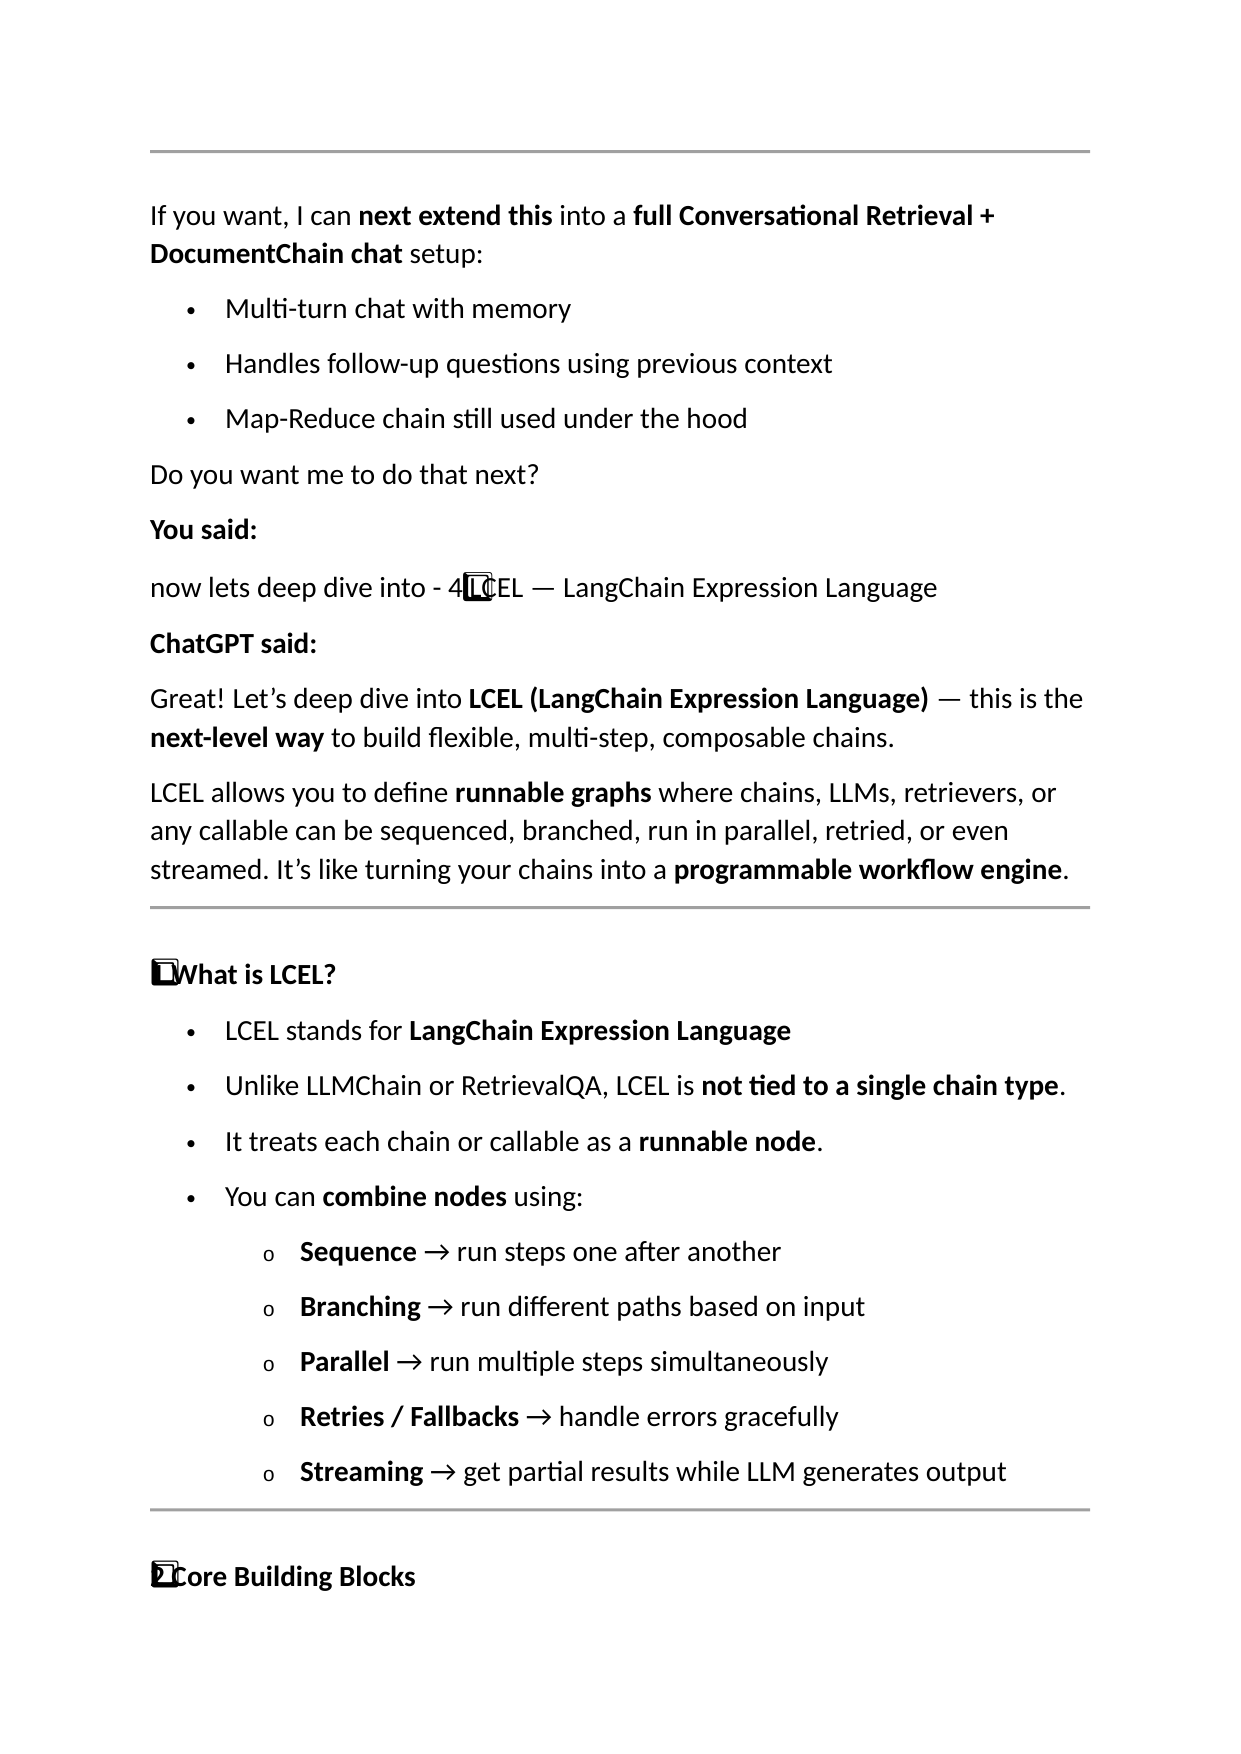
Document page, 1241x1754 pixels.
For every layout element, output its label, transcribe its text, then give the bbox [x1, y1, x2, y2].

list Sequence → run steps one after another [262, 1233, 1090, 1268]
text 2️⃣ Core Building Blocks [150, 1555, 1090, 1595]
text ChatGPT said: [150, 625, 1090, 661]
text LCEL allows you to define runnable graphs where chains, LLMs, retrievers, or any callable can be sequenced, branched, run in parallel, retried, or even streamed. It’s like turning your chains into a programmable workflow engine. [150, 774, 1090, 887]
text If you want, I can next extend this into a full Conversational Retrieval + DocumentChain chat setup: [150, 197, 1090, 271]
text Do you want me to do that next? [150, 456, 1090, 491]
text You said: [150, 511, 1090, 546]
text Great! Let’s deep dive into LCEL (LangChain Expression Language) — this is the next-level way to build flexible, multi-step, composable chains. [150, 681, 1090, 754]
list Branching → run different paths based on input [262, 1288, 1090, 1323]
list You can combine nodes using: [187, 1178, 1090, 1213]
text now lets deep dive into - 4️⃣ LCEL — LangChain Expression Language [150, 566, 1090, 606]
list LCEL stands for LangChain Expression Language [187, 1012, 1090, 1048]
list Handles follow-up questions using previous context [187, 346, 1090, 381]
list It treats each chain or callable as a runnable node. [187, 1123, 1090, 1158]
list Multi-turn chat with memory [187, 290, 1090, 326]
text 1️⃣ What is LCEL? [150, 953, 1090, 993]
list Unlike LLMChain or RetrievalQA, LCEL is not tied to a single chain type. [187, 1067, 1090, 1103]
list Retries / Fallbacks → handle errors gracefully [262, 1398, 1090, 1434]
list Parallel → run multiple steps simultaneously [262, 1343, 1090, 1379]
list Streaming → get partial results while LLM generates output [262, 1453, 1090, 1489]
list Map-Reduce chain still used under the hood [187, 401, 1090, 436]
